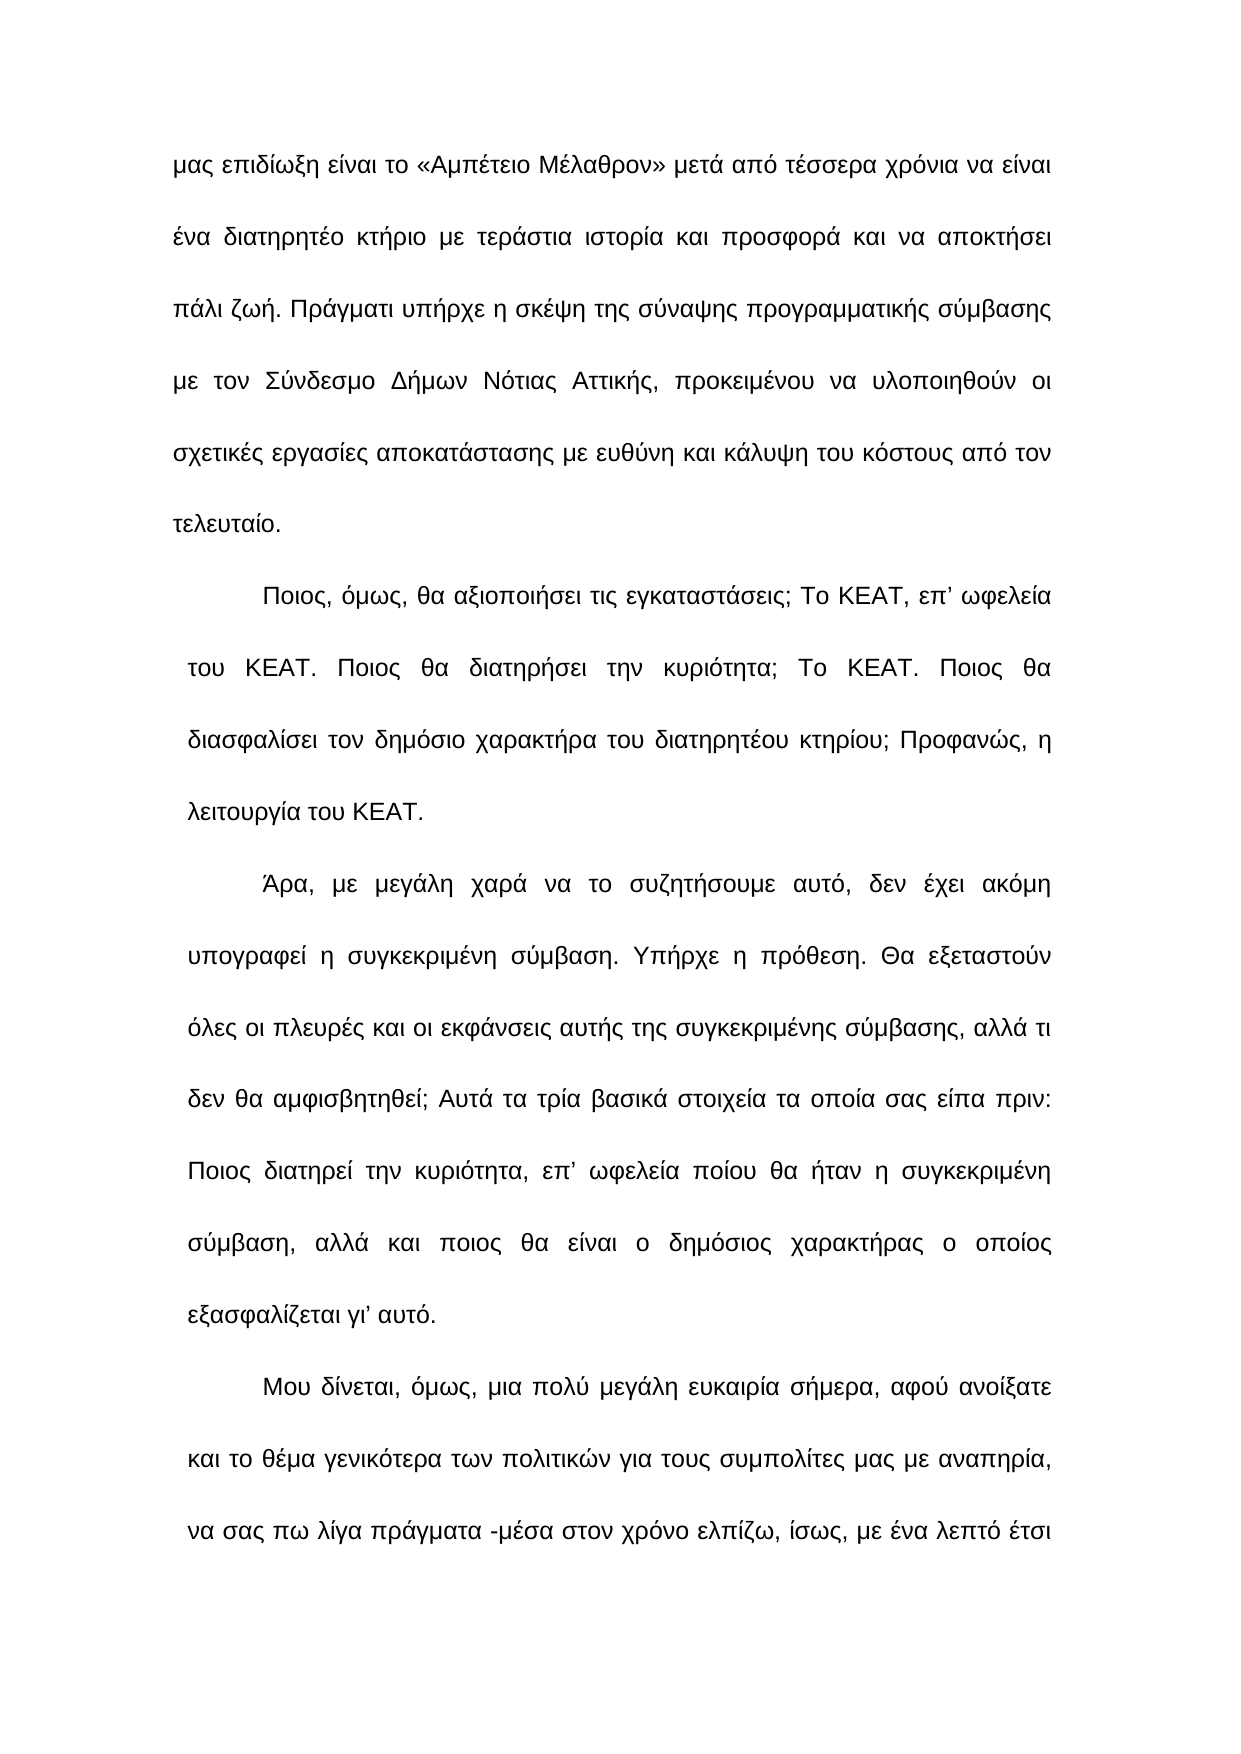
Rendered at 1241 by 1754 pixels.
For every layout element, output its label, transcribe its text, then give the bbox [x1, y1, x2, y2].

text Άρα, με μεγάλη χαρά να το συζητήσουμε αυτό, δεν έχει ακόμη υπογραφεί η συγκεκριμένη σύμβαση. Υπήρχε η πρόθεση. Θα εξεταστούν όλες οι πλευρές και οι εκφάνσεις αυτής της συγκεκριμένης σύμβασης, αλλά τι δεν θα αμφισβητηθεί; Αυτά τα τρία βασικά στοιχεία τα οποία σας είπα πριν: Ποιος διατηρεί την κυριότητα, επ’ ωφελεία ποίου θα ήταν η συγκεκριμένη σύμβαση, αλλά και ποιος θα είναι ο δημόσιος χαρακτήρας ο οποίος εξασφαλίζεται γι’ αυτό. [187, 869, 1053, 1329]
text Ποιος, όμως, θα αξιοποιήσει τις εγκαταστάσεις; Το ΚΕΑΤ, επ’ ωφελεία του ΚΕΑΤ. Ποιος θα διατηρήσει την κυριότητα; Το ΚΕΑΤ. Ποιος θα διασφαλίσει τον δημόσιο χαρακτήρα του διατηρητέου κτηρίου; Προφανώς, η λειτουργία του ΚΕΑΤ. [187, 581, 1053, 826]
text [173, 150, 1053, 538]
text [187, 1372, 1053, 1544]
